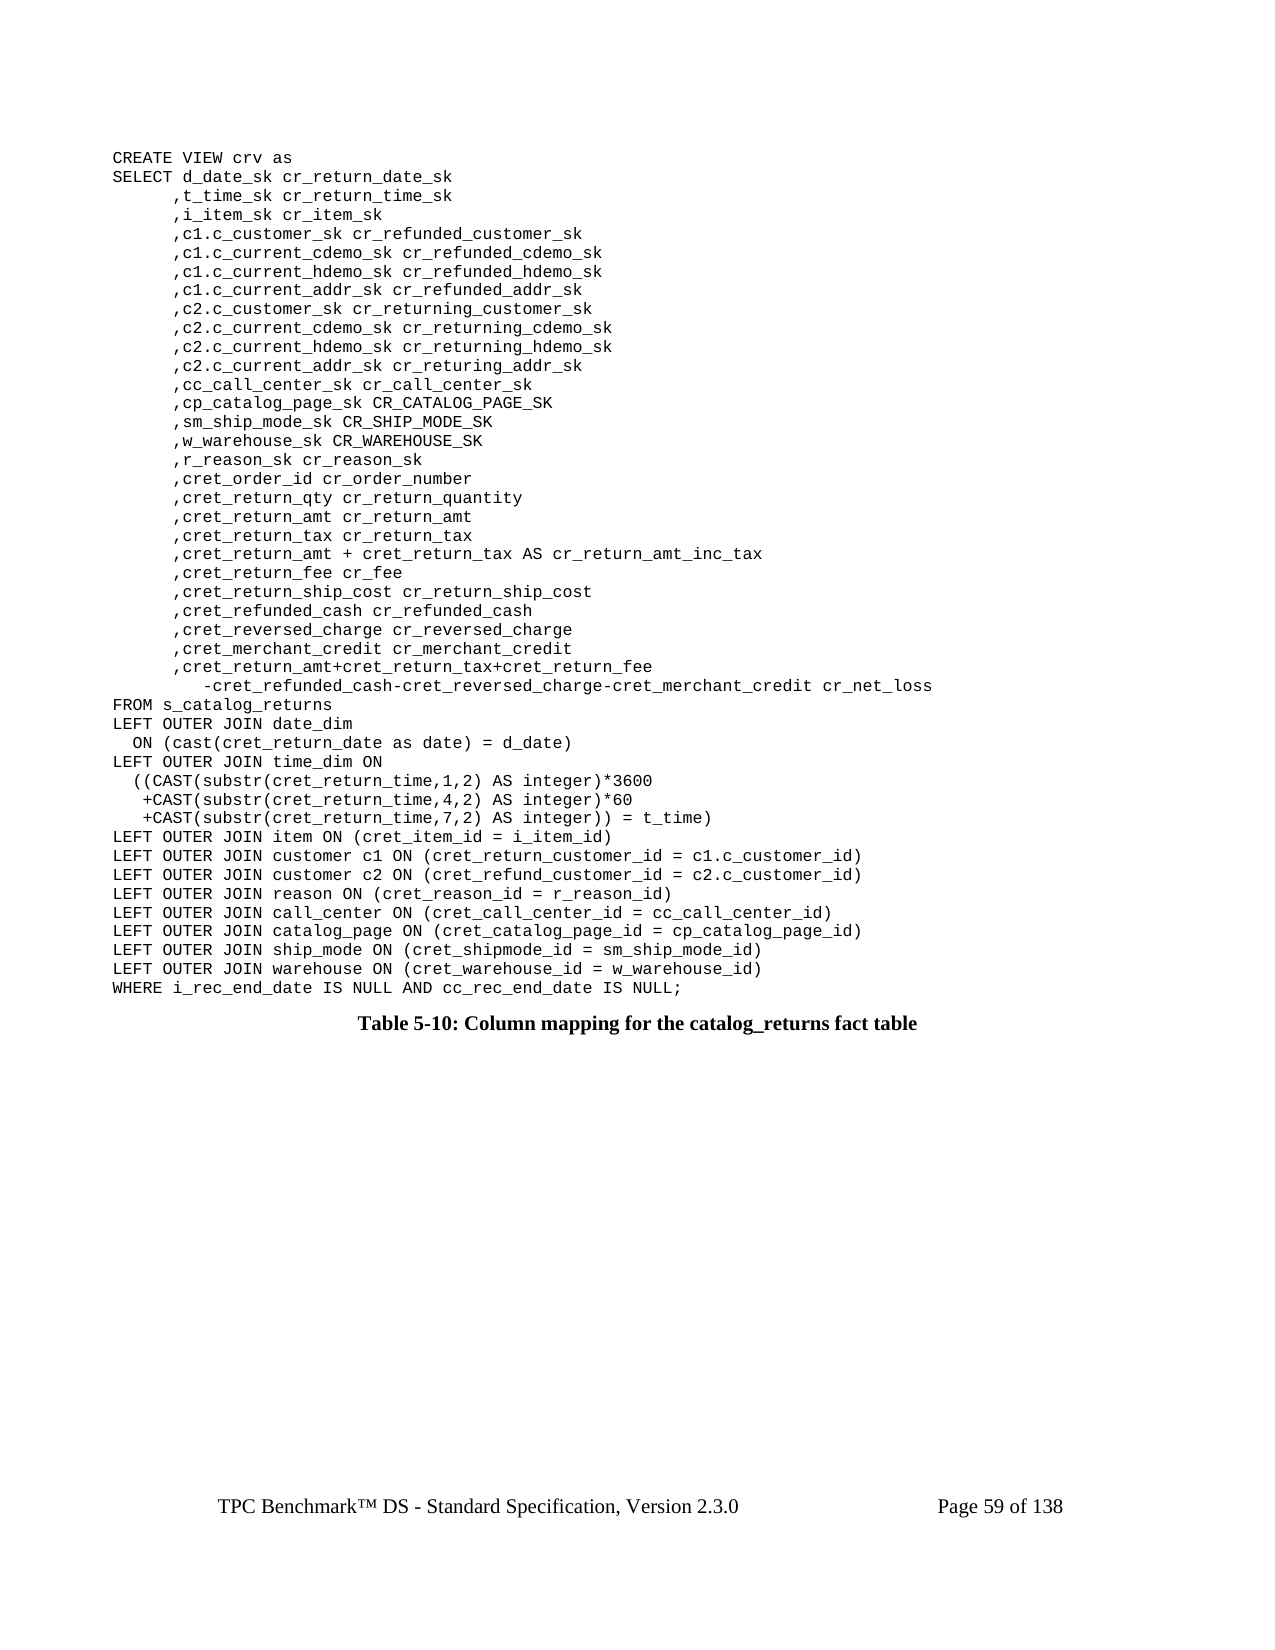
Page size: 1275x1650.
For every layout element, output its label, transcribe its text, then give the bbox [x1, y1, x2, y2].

text ,w_warehouse_sk CR_WAREHOUSE_SK [112, 433, 1162, 452]
text ,c2.c_current_hdemo_sk cr_returning_hdemo_sk [112, 338, 1162, 357]
text SELECT d_date_sk cr_return_date_sk [112, 169, 1162, 188]
text ,cp_catalog_page_sk CR_CATALOG_PAGE_SK [112, 395, 1162, 414]
text ,cret_merchant_credit cr_merchant_credit [112, 640, 1162, 659]
text ,sm_ship_mode_sk CR_SHIP_MODE_SK [112, 414, 1162, 433]
text LEFT OUTER JOIN ship_mode ON (cret_shipmode_id = sm_ship_mode_id) [112, 942, 1162, 961]
text LEFT OUTER JOIN date_dim [112, 716, 1162, 734]
text ,c2.c_current_addr_sk cr_returing_addr_sk [112, 357, 1162, 376]
text LEFT OUTER JOIN customer c1 ON (cret_return_customer_id = c1.c_customer_id) [112, 848, 1162, 866]
text ,cret_return_amt cr_return_amt [112, 508, 1162, 527]
text LEFT OUTER JOIN reason ON (cret_reason_id = r_reason_id) [112, 885, 1162, 904]
text LEFT OUTER JOIN call_center ON (cret_call_center_id = cc_call_center_id) [112, 904, 1162, 923]
text ,cret_reversed_charge cr_reversed_charge [112, 621, 1162, 640]
text ,cret_order_id cr_order_number [112, 471, 1162, 489]
text ,i_item_sk cr_item_sk [112, 207, 1162, 225]
text ,cret_return_ship_cost cr_return_ship_cost [112, 584, 1162, 602]
text ,cc_call_center_sk cr_call_center_sk [112, 376, 1162, 395]
text ((CAST(substr(cret_return_time,1,2) AS integer)*3600 [112, 772, 1162, 791]
text +CAST(substr(cret_return_time,7,2) AS integer)) = t_time) [112, 810, 1162, 829]
text ,c2.c_customer_sk cr_returning_customer_sk [112, 301, 1162, 320]
text ,c2.c_current_cdemo_sk cr_returning_cdemo_sk [112, 320, 1162, 338]
text ,cret_return_amt+cret_return_tax+cret_return_fee [112, 659, 1162, 678]
text LEFT OUTER JOIN warehouse ON (cret_warehouse_id = w_warehouse_id) [112, 961, 1162, 979]
text ,r_reason_sk cr_reason_sk [112, 452, 1162, 471]
text LEFT OUTER JOIN item ON (cret_item_id = i_item_id) [112, 829, 1162, 848]
text +CAST(substr(cret_return_time,4,2) AS integer)*60 [112, 791, 1162, 810]
text ,t_time_sk cr_return_time_sk [112, 188, 1162, 207]
text CREATE VIEW crv as [112, 150, 1162, 169]
text -cret_refunded_cash-cret_reversed_charge-cret_merchant_credit cr_net_loss [112, 678, 1162, 697]
text ,cret_return_fee cr_fee [112, 565, 1162, 584]
text ,c1.c_current_cdemo_sk cr_refunded_cdemo_sk [112, 244, 1162, 263]
text ,cret_return_amt + cret_return_tax AS cr_return_amt_inc_tax [112, 546, 1162, 565]
text LEFT OUTER JOIN catalog_page ON (cret_catalog_page_id = cp_catalog_page_id) [112, 923, 1162, 942]
list Table 5-10: Column mapping for the catalog_returns fact table [112, 1011, 1162, 1035]
text LEFT OUTER JOIN customer c2 ON (cret_refund_customer_id = c2.c_customer_id) [112, 866, 1162, 885]
text ,cret_return_qty cr_return_quantity [112, 489, 1162, 508]
text FROM s_catalog_returns [112, 697, 1162, 716]
text WHERE i_rec_end_date IS NULL AND cc_rec_end_date IS NULL; [112, 979, 1162, 998]
text ,c1.c_current_hdemo_sk cr_refunded_hdemo_sk [112, 263, 1162, 282]
text ,c1.c_customer_sk cr_refunded_customer_sk [112, 225, 1162, 244]
text ON (cast(cret_return_date as date) = d_date) [112, 734, 1162, 753]
text ,cret_refunded_cash cr_refunded_cash [112, 602, 1162, 621]
text ,c1.c_current_addr_sk cr_refunded_addr_sk [112, 282, 1162, 301]
text ,cret_return_tax cr_return_tax [112, 527, 1162, 546]
text LEFT OUTER JOIN time_dim ON [112, 753, 1162, 772]
